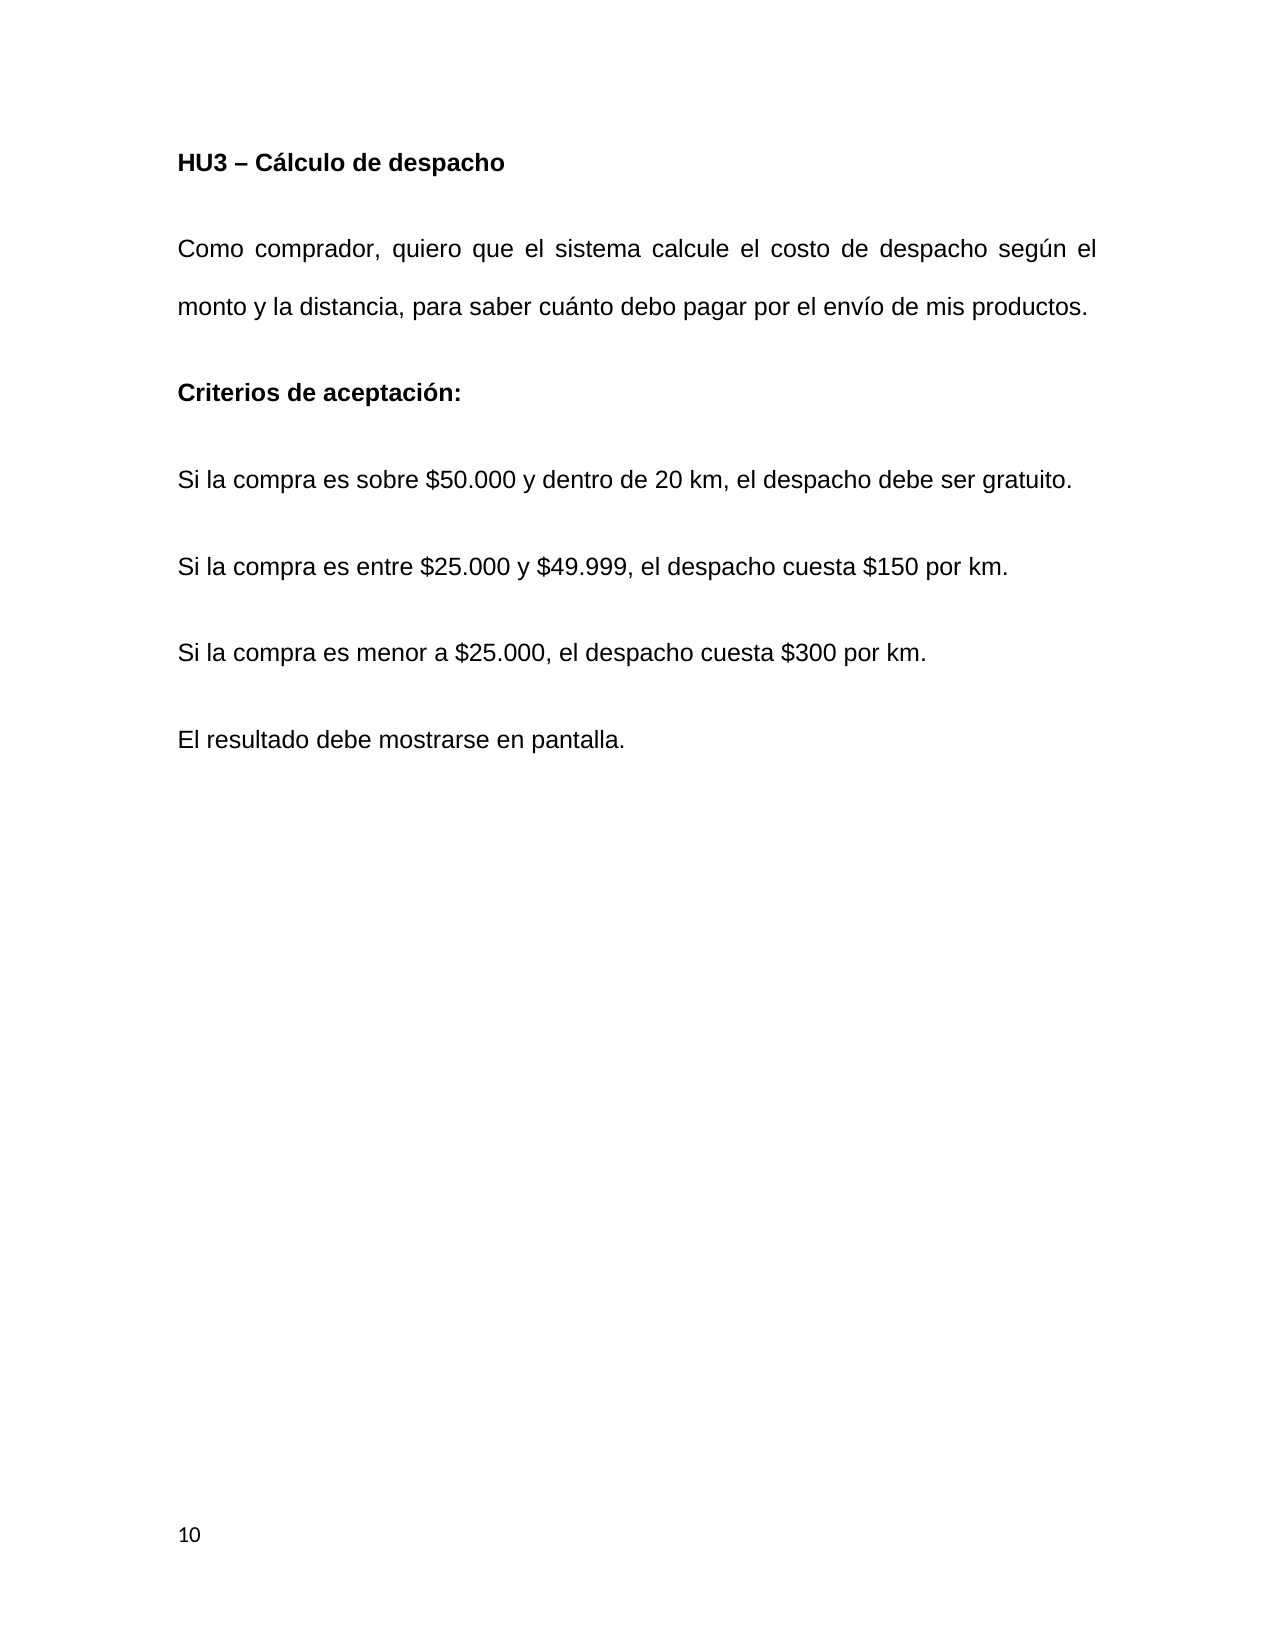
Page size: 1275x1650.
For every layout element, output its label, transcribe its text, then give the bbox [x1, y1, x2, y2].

text Como comprador, quiero que el sistema calcule el costo de despacho según el monto y la distancia, para saber cuánto debo pagar por el envío de mis productos. [177, 234, 1098, 321]
text Criterios de aceptación: [177, 378, 1098, 407]
text Si la compra es menor a $25.000, el despacho cuesta $300 por km. [177, 638, 1098, 667]
text El resultado debe mostrarse en pantalla. [177, 725, 1098, 754]
text Si la compra es sobre $50.000 y dentro de 20 km, el despacho debe ser gratuito. [177, 465, 1098, 494]
text Si la compra es entre $25.000 y $49.999, el despacho cuesta $150 por km. [177, 552, 1098, 581]
subtitle HU3 – Cálculo de despacho [177, 148, 1098, 176]
